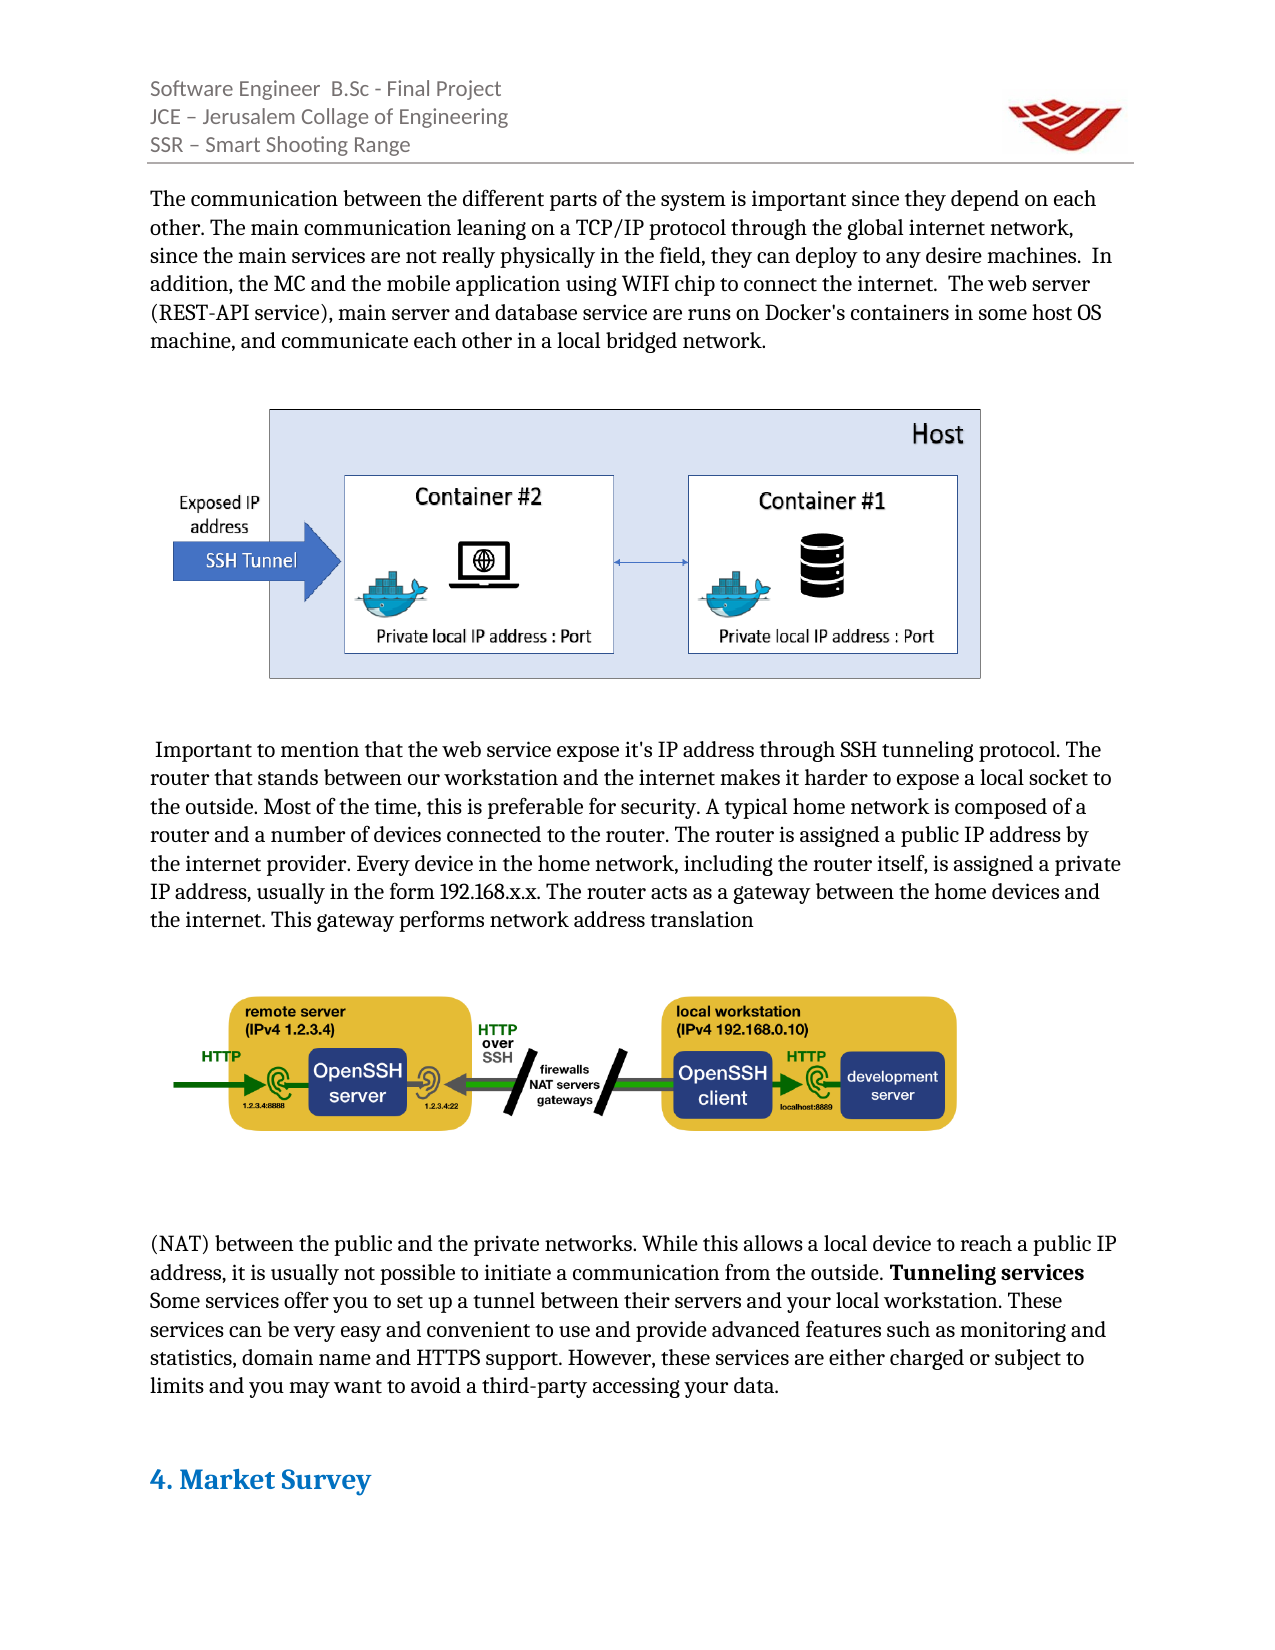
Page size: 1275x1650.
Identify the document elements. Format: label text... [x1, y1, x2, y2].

text 4. Market Survey [150, 1463, 1125, 1497]
text Important to mention that the web service expose it's IP address through SSH tunneling protocol. The router that stands between our workstation and the internet makes it harder to expose a local socket to the outside. Most of the time, this is preferable for security. A typical home network is composed of a router and a number of devices connected to the router. The router is assigned a public IP address by the internet provider. Every device in the home network, including the router itself, is assigned a private IP address, usually in the form 192.168.x.x. The router acts as a gateway between the home devices and the internet. This gateway performs network address translation [150, 737, 1125, 933]
picture [150, 373, 1016, 718]
picture [150, 973, 1016, 1166]
picture [1002, 89, 1129, 162]
text (NAT) between the public and the private networks. While this allows a local device to reach a public IP address, it is usually not possible to initiate a communication from the outside. Tunneling services Some services offer you to set up a tunnel between their servers and your local workstation. These services can be very easy and convenient to use and provide advanced features such as monitoring and statistics, domain name and HTTPS support. However, these services are either charged or subject to limits and you may want to avoid a third-party accessing your data. [150, 1231, 1125, 1400]
text The communication between the different parts of the system is important since they depend on each other. The main communication leaning on a TCP/IP protocol through the global internet network, since the main services are not really physically in the field, they can deploy to any desire machines. In addition, the MC and the mobile application using WIFI chip to connect the internet. The web server (REST-API service), main server and database service are runs on Docker's containers in some host OS machine, and communicate each other in a local bridged network. [150, 186, 1125, 354]
